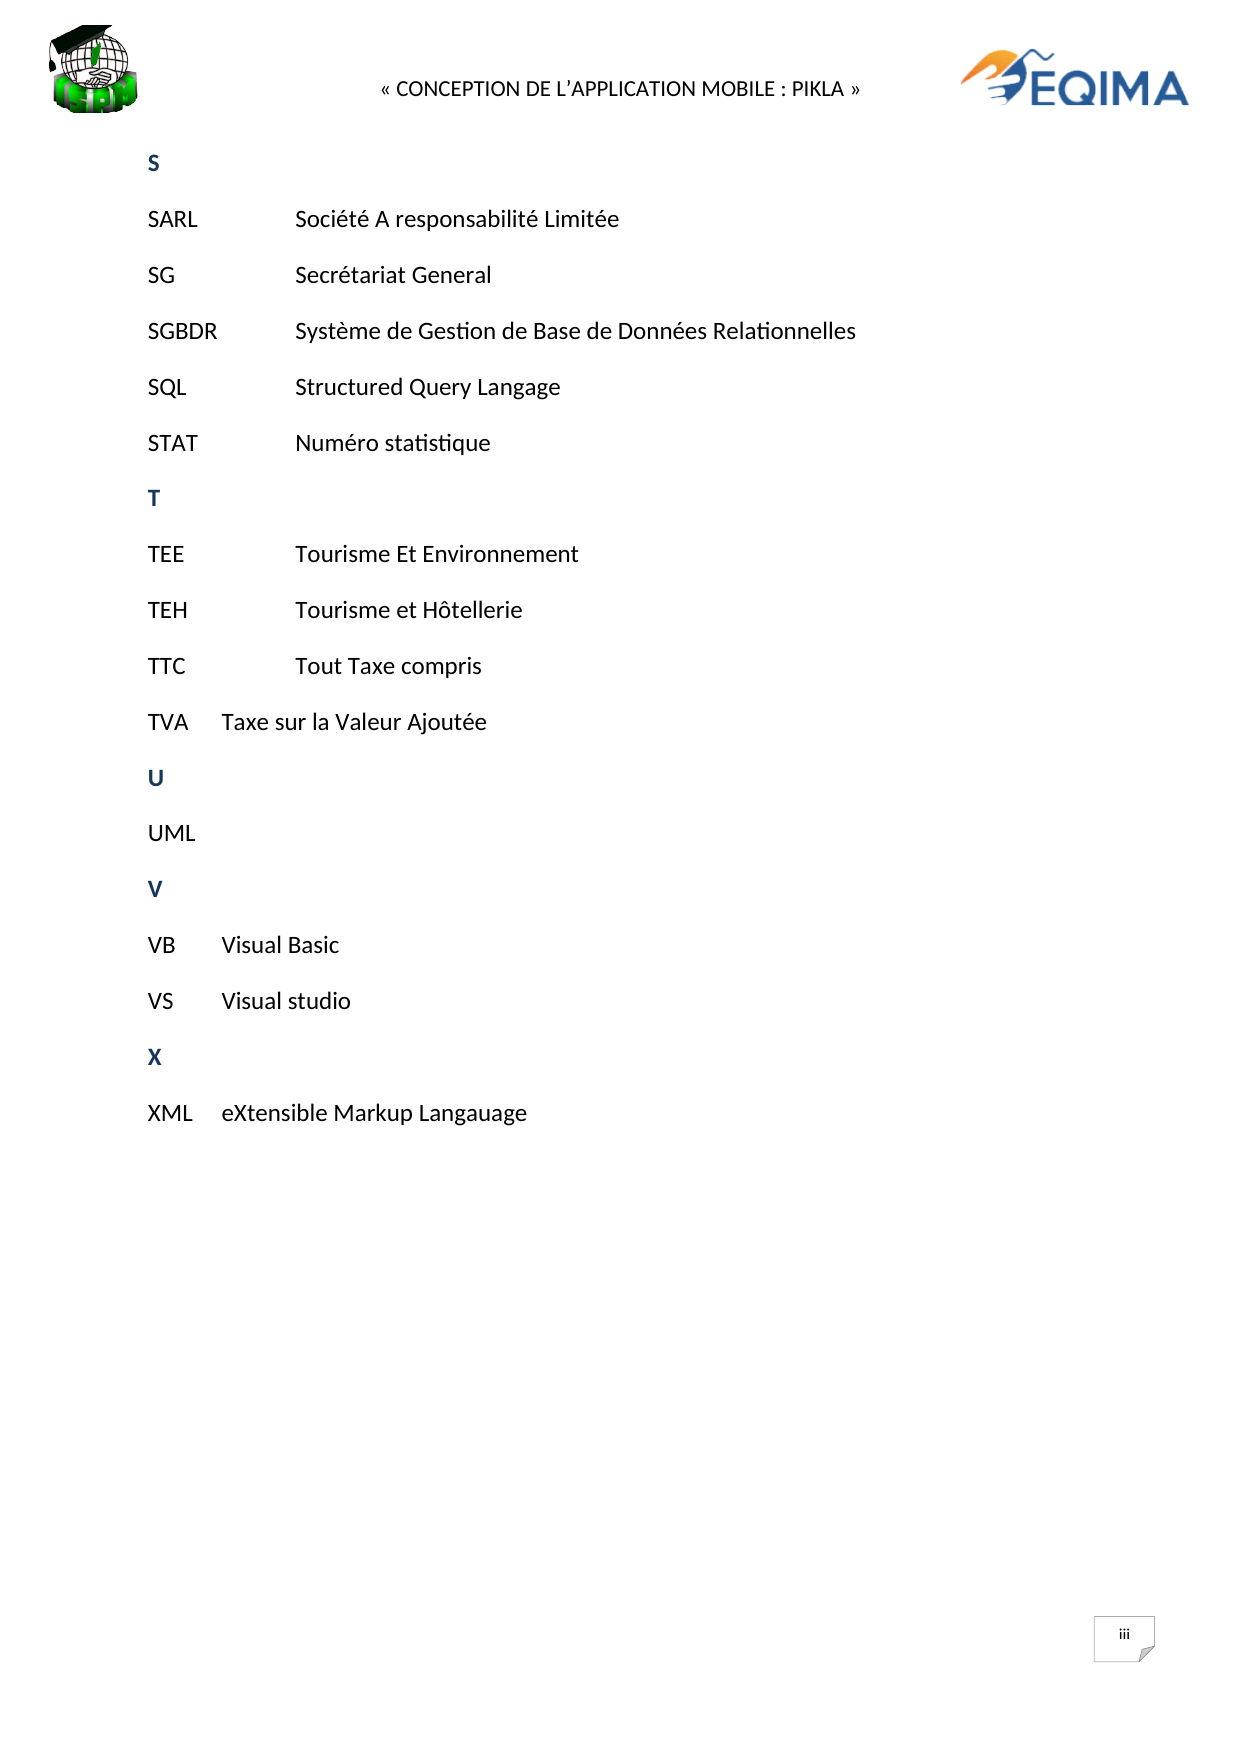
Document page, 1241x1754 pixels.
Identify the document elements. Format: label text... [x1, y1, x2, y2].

picture [961, 48, 1191, 105]
text VS Visual studio [148, 985, 1093, 1016]
text SQL Structured Query Langage [148, 371, 1093, 401]
text X [148, 1041, 1093, 1071]
text UML [148, 818, 1093, 848]
text STAT Numéro statistique [148, 427, 1093, 457]
text V [148, 873, 1093, 904]
text VB Visual Basic [148, 929, 1093, 960]
text TEH Tourisme et Hôtellerie [148, 594, 1093, 625]
text T [148, 483, 1093, 513]
text SGBDR Système de Gestion de Base de Données Relationnelles [148, 315, 1093, 346]
text TVA Taxe sur la Valeur Ajoutée [148, 706, 1093, 736]
text U [148, 762, 1093, 792]
text SG Secrétariat General [148, 259, 1093, 290]
picture [48, 25, 138, 113]
text S [148, 148, 1093, 178]
text SARL Société A responsabilité Limitée [148, 203, 1093, 234]
text XML eXtensible Markup Langauage [148, 1097, 1093, 1127]
text TEE Tourisme Et Environnement [148, 538, 1093, 569]
text TTC Tout Taxe compris [148, 650, 1093, 681]
